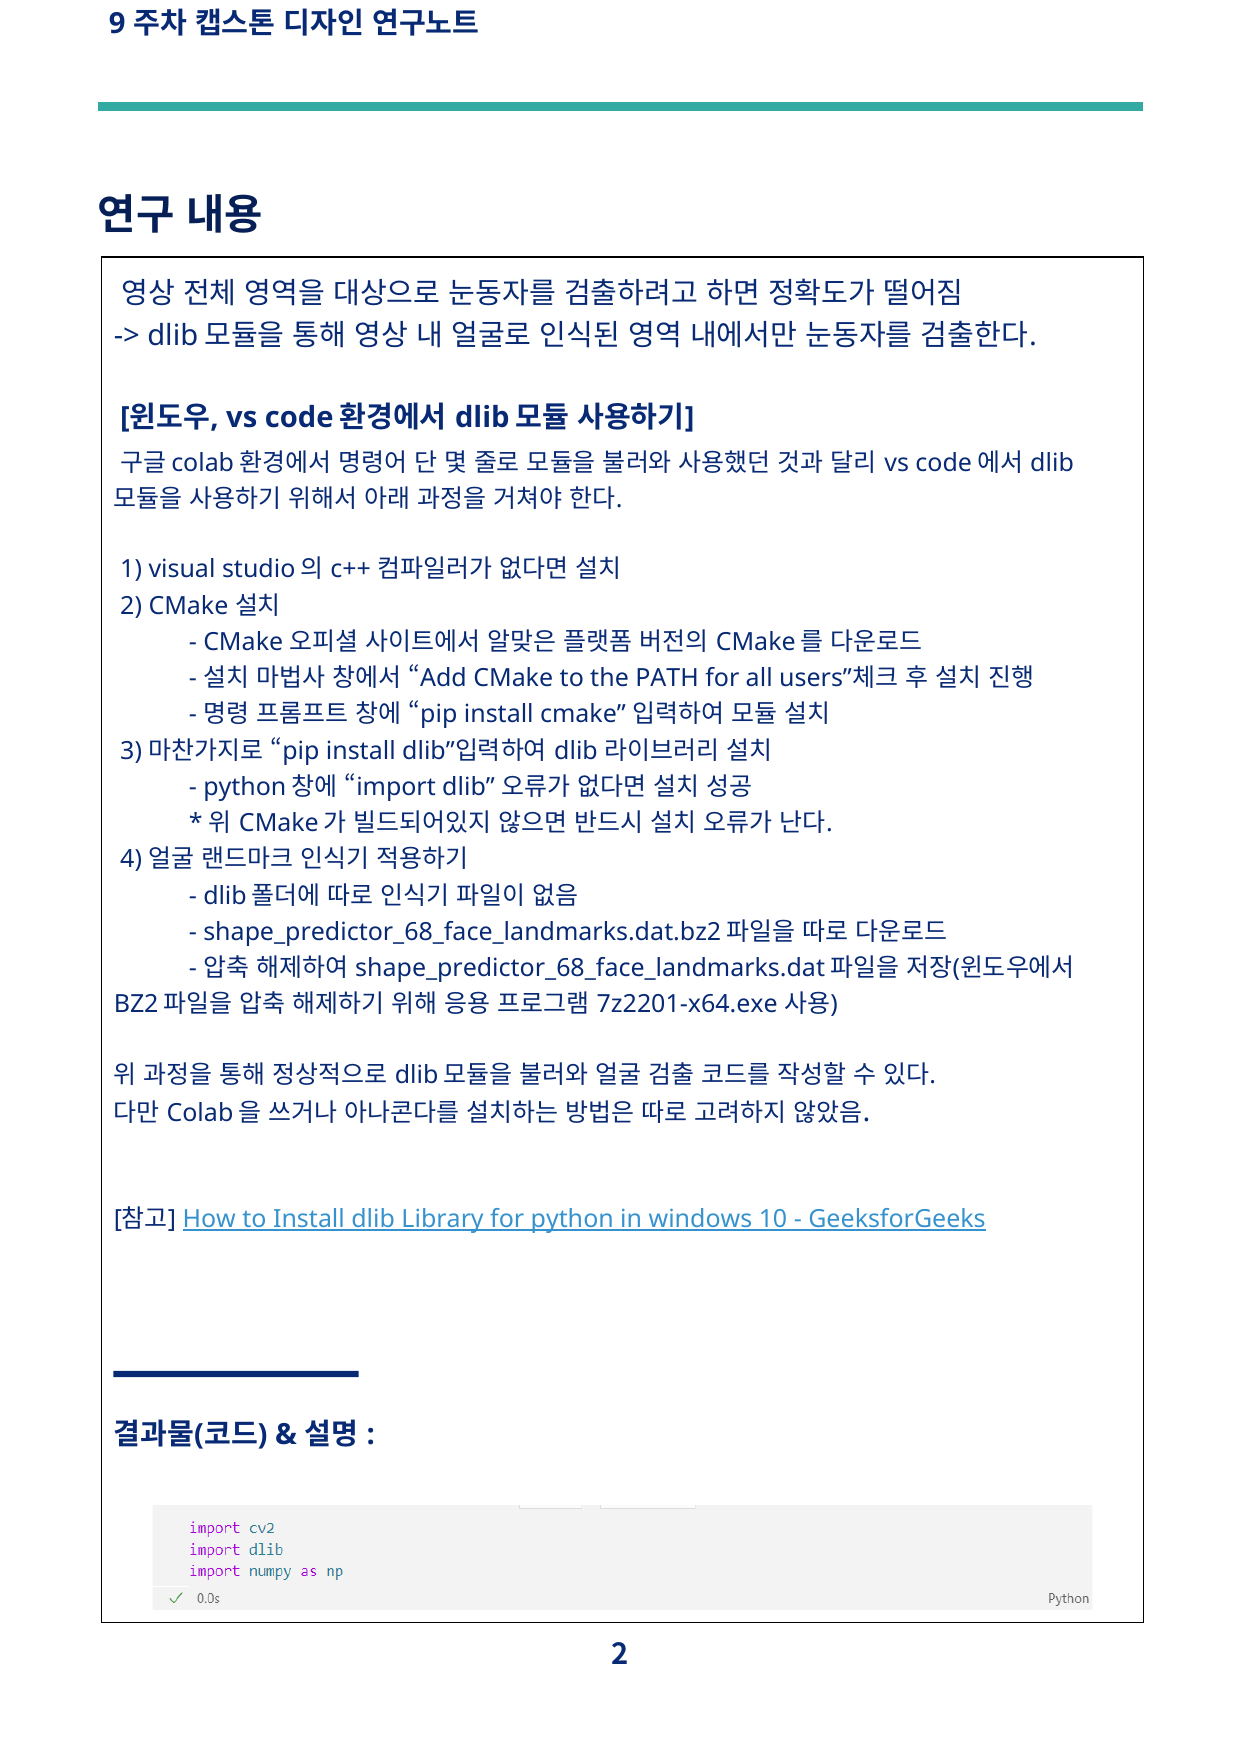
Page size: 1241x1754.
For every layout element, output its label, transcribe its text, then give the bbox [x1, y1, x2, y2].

subtitle 연구 내용 [97, 181, 1143, 241]
picture [152, 1505, 1093, 1610]
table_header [102, 258, 1143, 1622]
